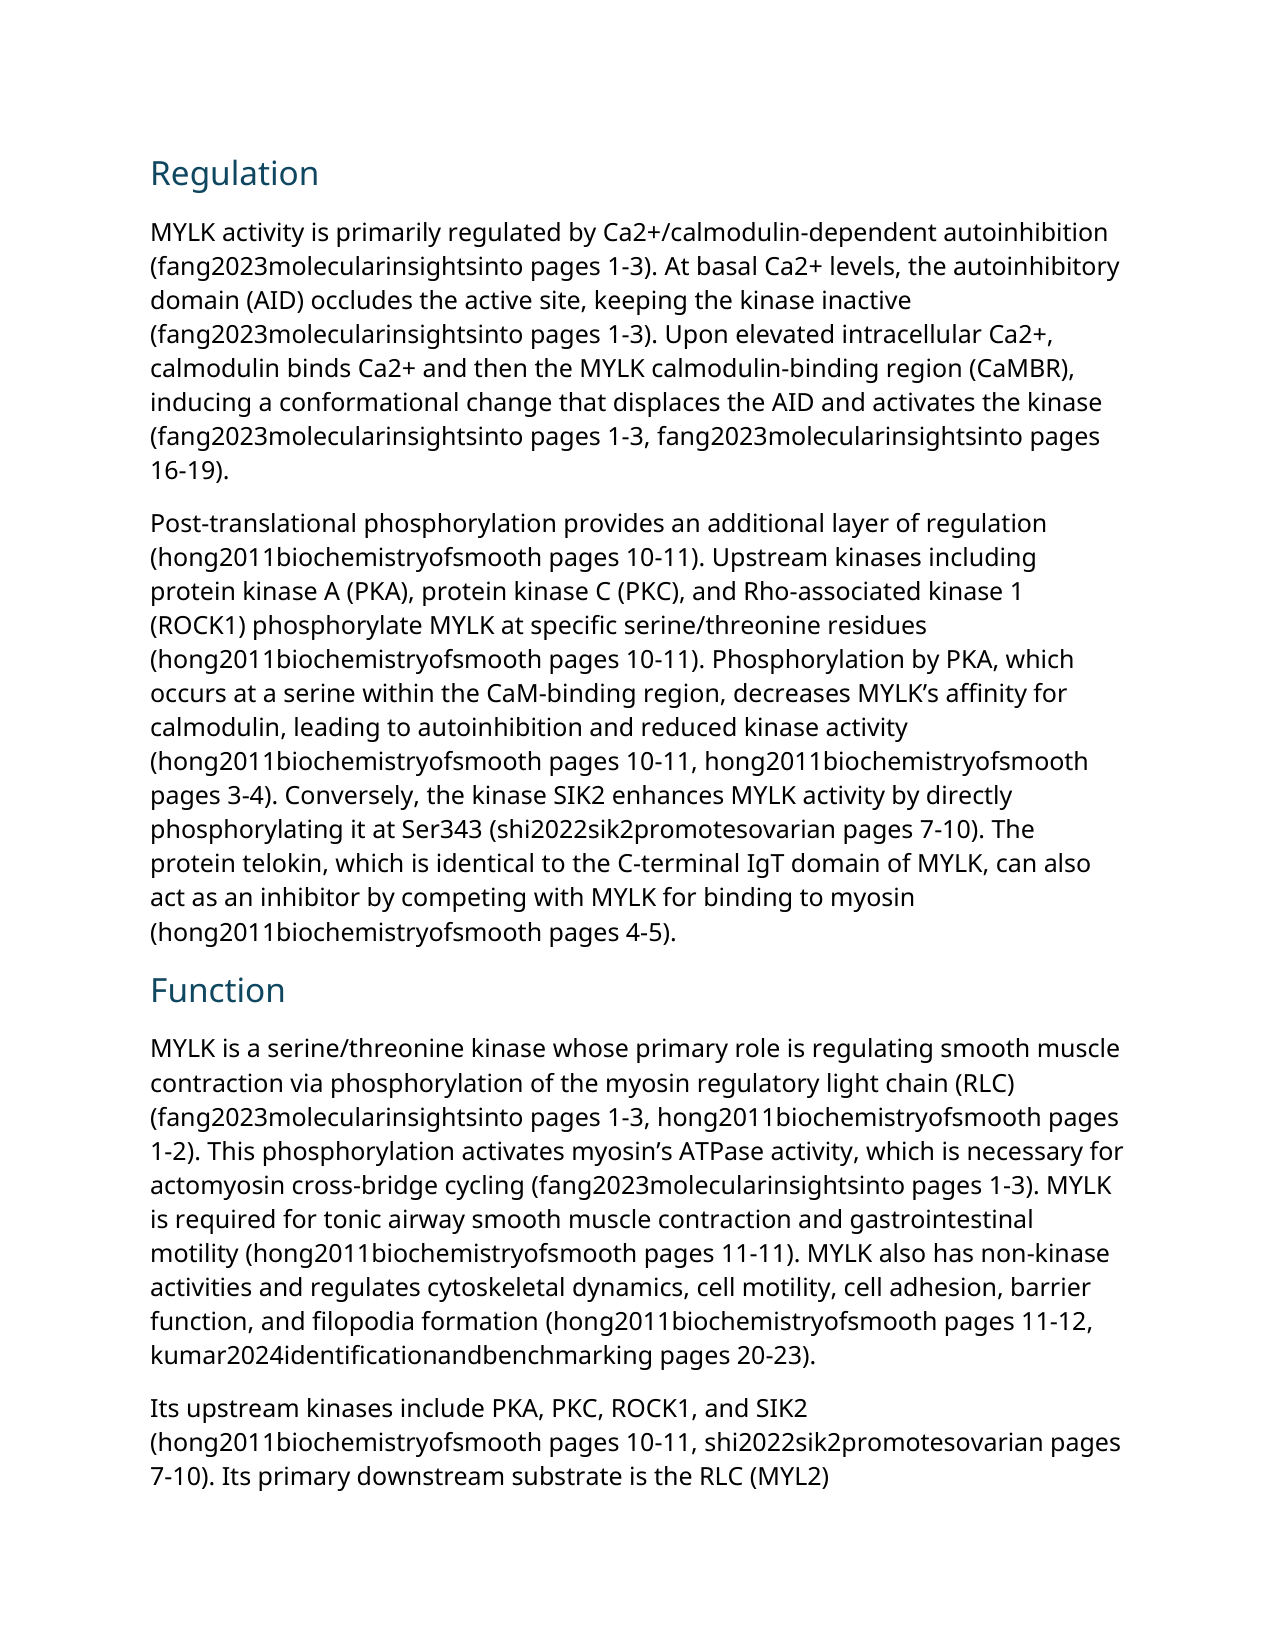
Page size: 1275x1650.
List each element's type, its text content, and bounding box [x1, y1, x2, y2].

text MYLK activity is primarily regulated by Ca2+/calmodulin-dependent autoinhibition (fang2023molecularinsightsinto pages 1-3). At basal Ca2+ levels, the autoinhibitory domain (AID) occludes the active site, keeping the kinase inactive (fang2023molecularinsightsinto pages 1-3). Upon elevated intracellular Ca2+, calmodulin binds Ca2+ and then the MYLK calmodulin-binding region (CaMBR), inducing a conformational change that displaces the AID and activates the kinase (fang2023molecularinsightsinto pages 1-3, fang2023molecularinsightsinto pages 16-19). [150, 214, 1125, 487]
text MYLK is a serine/threonine kinase whose primary role is regulating smooth muscle contraction via phosphorylation of the myosin regulatory light chain (RLC) (fang2023molecularinsightsinto pages 1-3, hong2011biochemistryofsmooth pages 1-2). This phosphorylation activates myosin’s ATPase activity, which is necessary for actomyosin cross-bridge cycling (fang2023molecularinsightsinto pages 1-3). MYLK is required for tonic airway smooth muscle contraction and gastrointestinal motility (hong2011biochemistryofsmooth pages 11-11). MYLK also has non-kinase activities and regulates cytoskeletal dynamics, cell motility, cell adhesion, barrier function, and filopodia formation (hong2011biochemistryofsmooth pages 11-12, kumar2024identificationandbenchmarking pages 20-23). [150, 1031, 1125, 1372]
text Post-translational phosphorylation provides an additional layer of regulation (hong2011biochemistryofsmooth pages 10-11). Upstream kinases including protein kinase A (PKA), protein kinase C (PKC), and Rho-associated kinase 1 (ROCK1) phosphorylate MYLK at specific serine/threonine residues (hong2011biochemistryofsmooth pages 10-11). Phosphorylation by PKA, which occurs at a serine within the CaM-binding region, decreases MYLK’s affinity for calmodulin, leading to autoinhibition and reduced kinase activity (hong2011biochemistryofsmooth pages 10-11, hong2011biochemistryofsmooth pages 3-4). Conversely, the kinase SIK2 enhances MYLK activity by directly phosphorylating it at Ser343 (shi2022sik2promotesovarian pages 7-10). The protein telokin, which is identical to the C-terminal IgT domain of MYLK, can also act as an inhibitor by competing with MYLK for binding to myosin (hong2011biochemistryofsmooth pages 4-5). [150, 505, 1125, 948]
subtitle Regulation [150, 150, 1125, 195]
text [150, 1391, 1125, 1493]
subtitle Function [150, 967, 1125, 1012]
